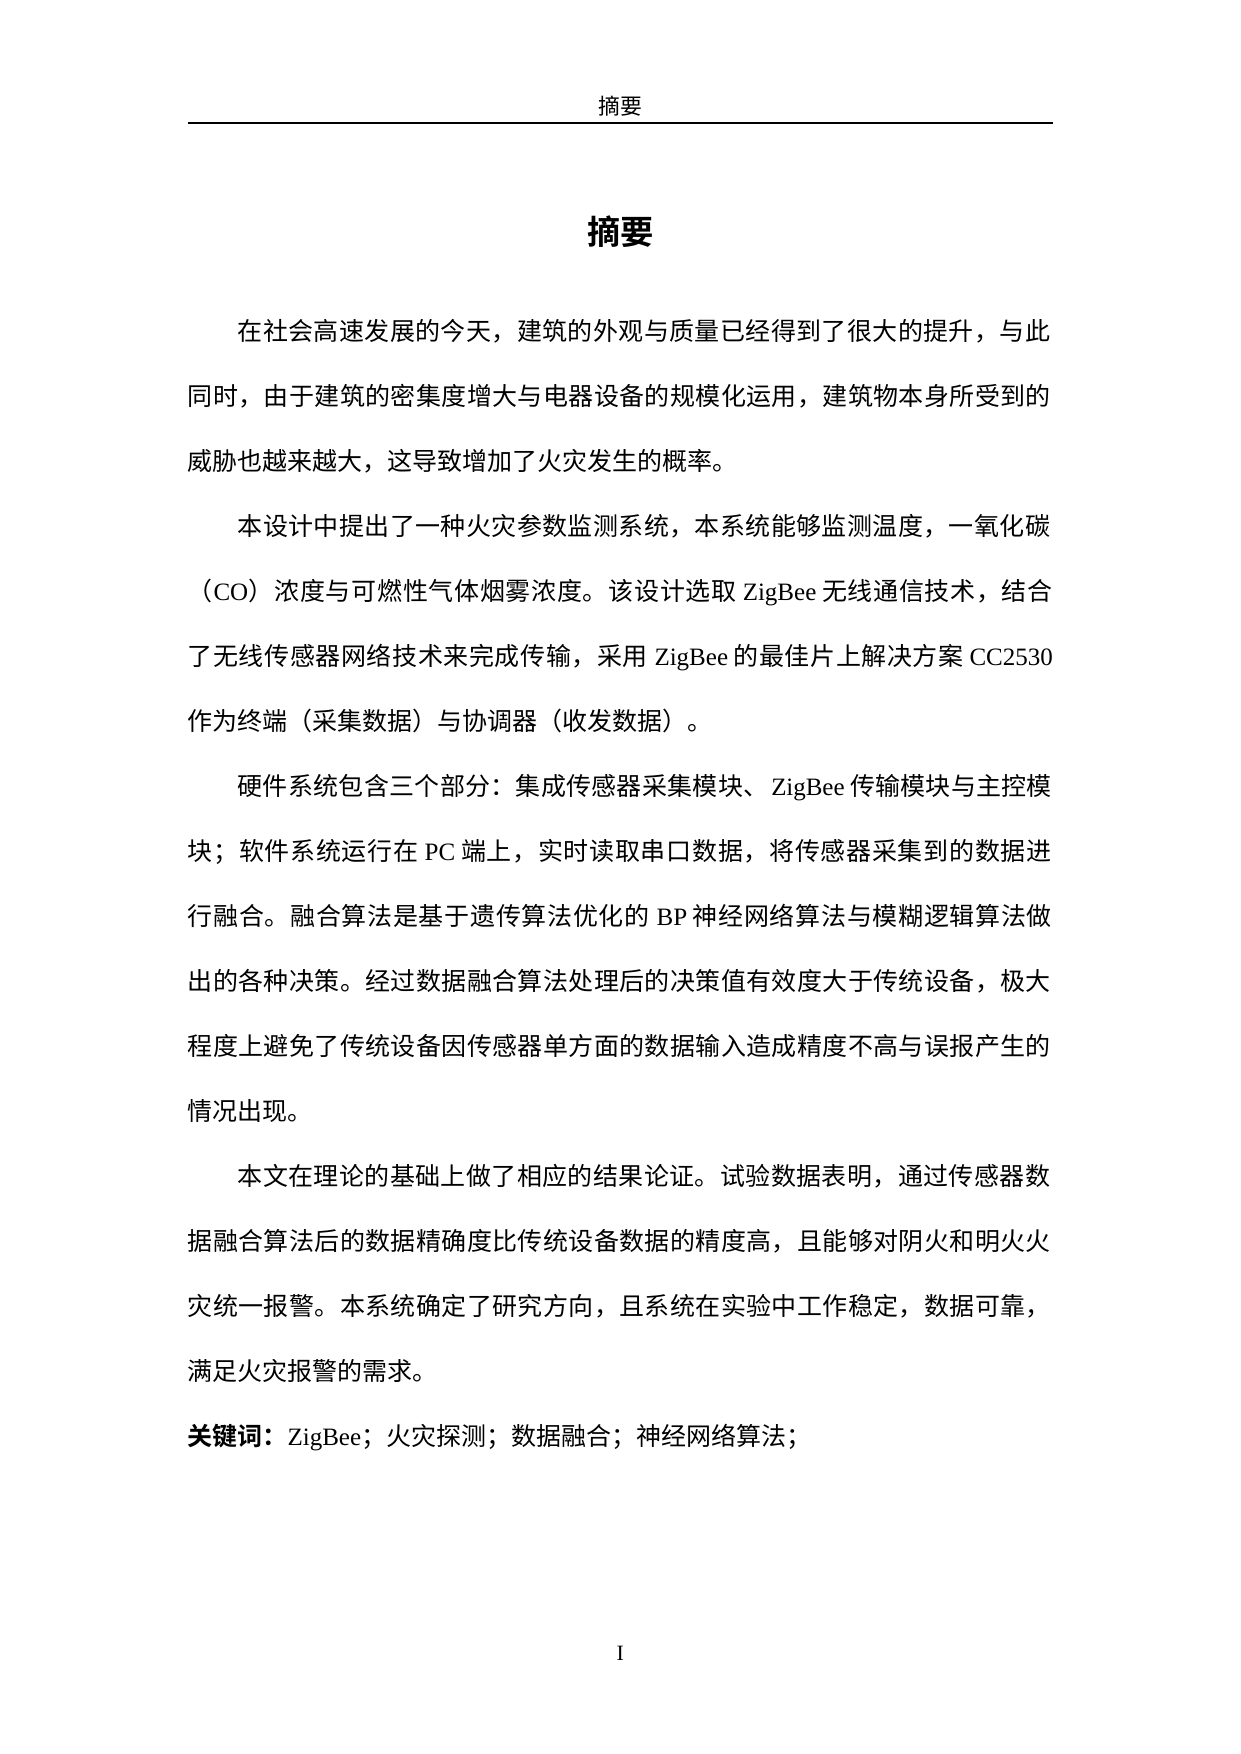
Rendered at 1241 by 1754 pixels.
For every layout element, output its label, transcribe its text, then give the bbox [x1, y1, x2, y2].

text 硬件系统包含三个部分：集成传感器采集模块、ZigBee传输模块与主控模块；软件系统运行在PC端上，实时读取串口数据，将传感器采集到的数据进行融合。融合算法是基于遗传算法优化的BP神经网络算法与模糊逻辑算法做出的各种决策。经过数据融合算法处理后的决策值有效度大于传统设备，极大程度上避免了传统设备因传感器单方面的数据输入造成精度不高与误报产生的情况出现。 [187, 752, 1053, 1142]
text 关键词：ZigBee；火灾探测；数据融合；神经网络算法； [187, 1402, 1053, 1467]
text 在社会高速发展的今天，建筑的外观与质量已经得到了很大的提升，与此同时，由于建筑的密集度增大与电器设备的规模化运用，建筑物本身所受到的威胁也越来越大，这导致增加了火灾发生的概率。 [187, 297, 1053, 492]
subtitle 摘要 [187, 197, 1053, 262]
text 本设计中提出了一种火灾参数监测系统，本系统能够监测温度，一氧化碳（CO）浓度与可燃性气体烟雾浓度。该设计选取ZigBee无线通信技术，结合了无线传感器网络技术来完成传输，采用ZigBee的最佳片上解决方案CC2530作为终端（采集数据）与协调器（收发数据）。 [187, 492, 1053, 752]
text 本文在理论的基础上做了相应的结果论证。试验数据表明，通过传感器数据融合算法后的数据精确度比传统设备数据的精度高，且能够对阴火和明火火灾统一报警。本系统确定了研究方向，且系统在实验中工作稳定，数据可靠，满足火灾报警的需求。 [187, 1142, 1053, 1402]
